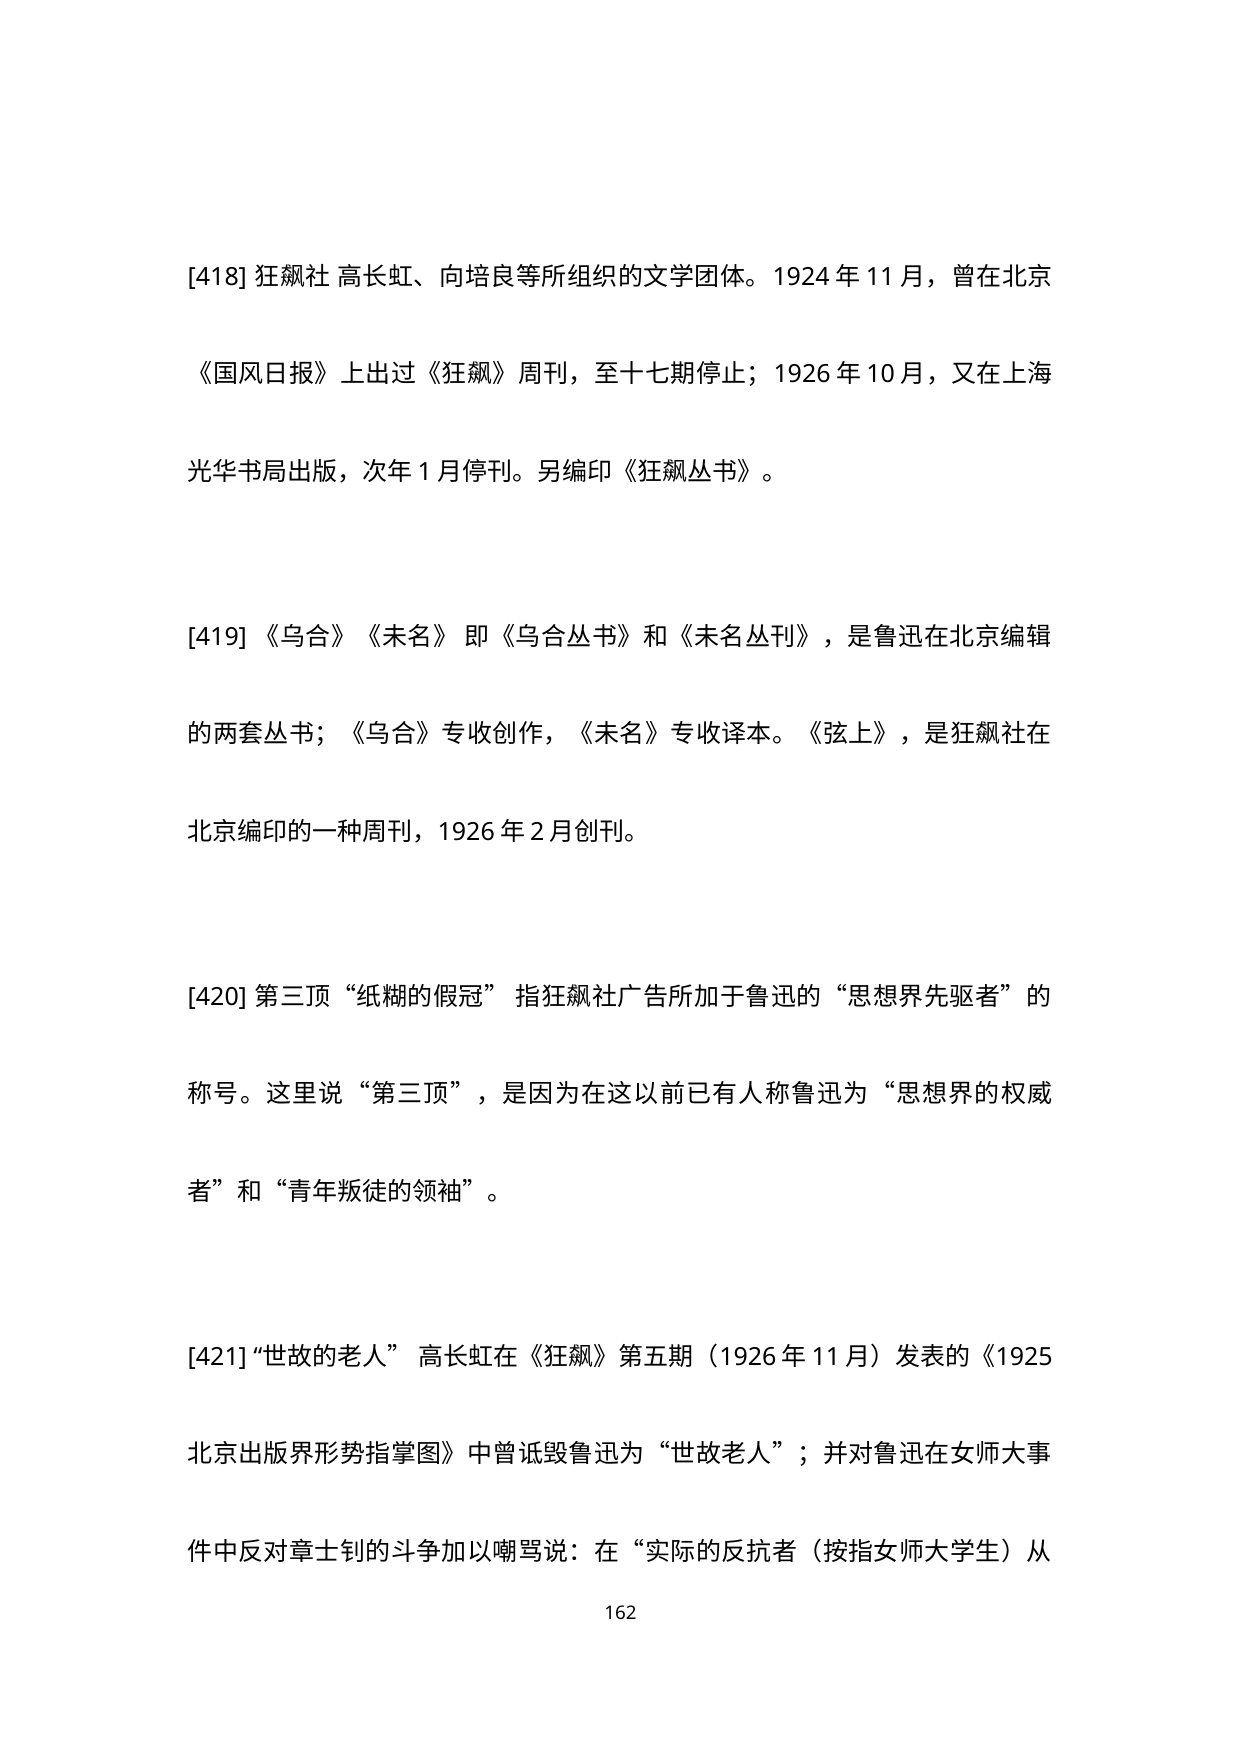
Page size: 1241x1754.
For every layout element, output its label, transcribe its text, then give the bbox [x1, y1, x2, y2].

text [187, 1322, 1053, 1582]
text [420] 第三顶“纸糊的假冠” 指狂飙社广告所加于鲁迅的“思想界先驱者”的称号。这里说“第三顶”，是因为在这以前已有人称鲁迅为“思想界的权威者”和“青年叛徒的领袖”。 [187, 962, 1053, 1222]
text [419] 《乌合》《未名》 即《乌合丛书》和《未名丛刊》，是鲁迅在北京编辑的两套丛书；《乌合》专收创作，《未名》专收译本。《弦上》，是狂飙社在北京编印的一种周刊，1926年2月创刊。 [187, 602, 1053, 862]
text [418] 狂飙社 高长虹、向培良等所组织的文学团体。1924年11月，曾在北京《国风日报》上出过《狂飙》周刊，至十七期停止；1926年10月，又在上海光华书局出版，次年1月停刊。另编印《狂飙丛书》。 [187, 242, 1053, 502]
